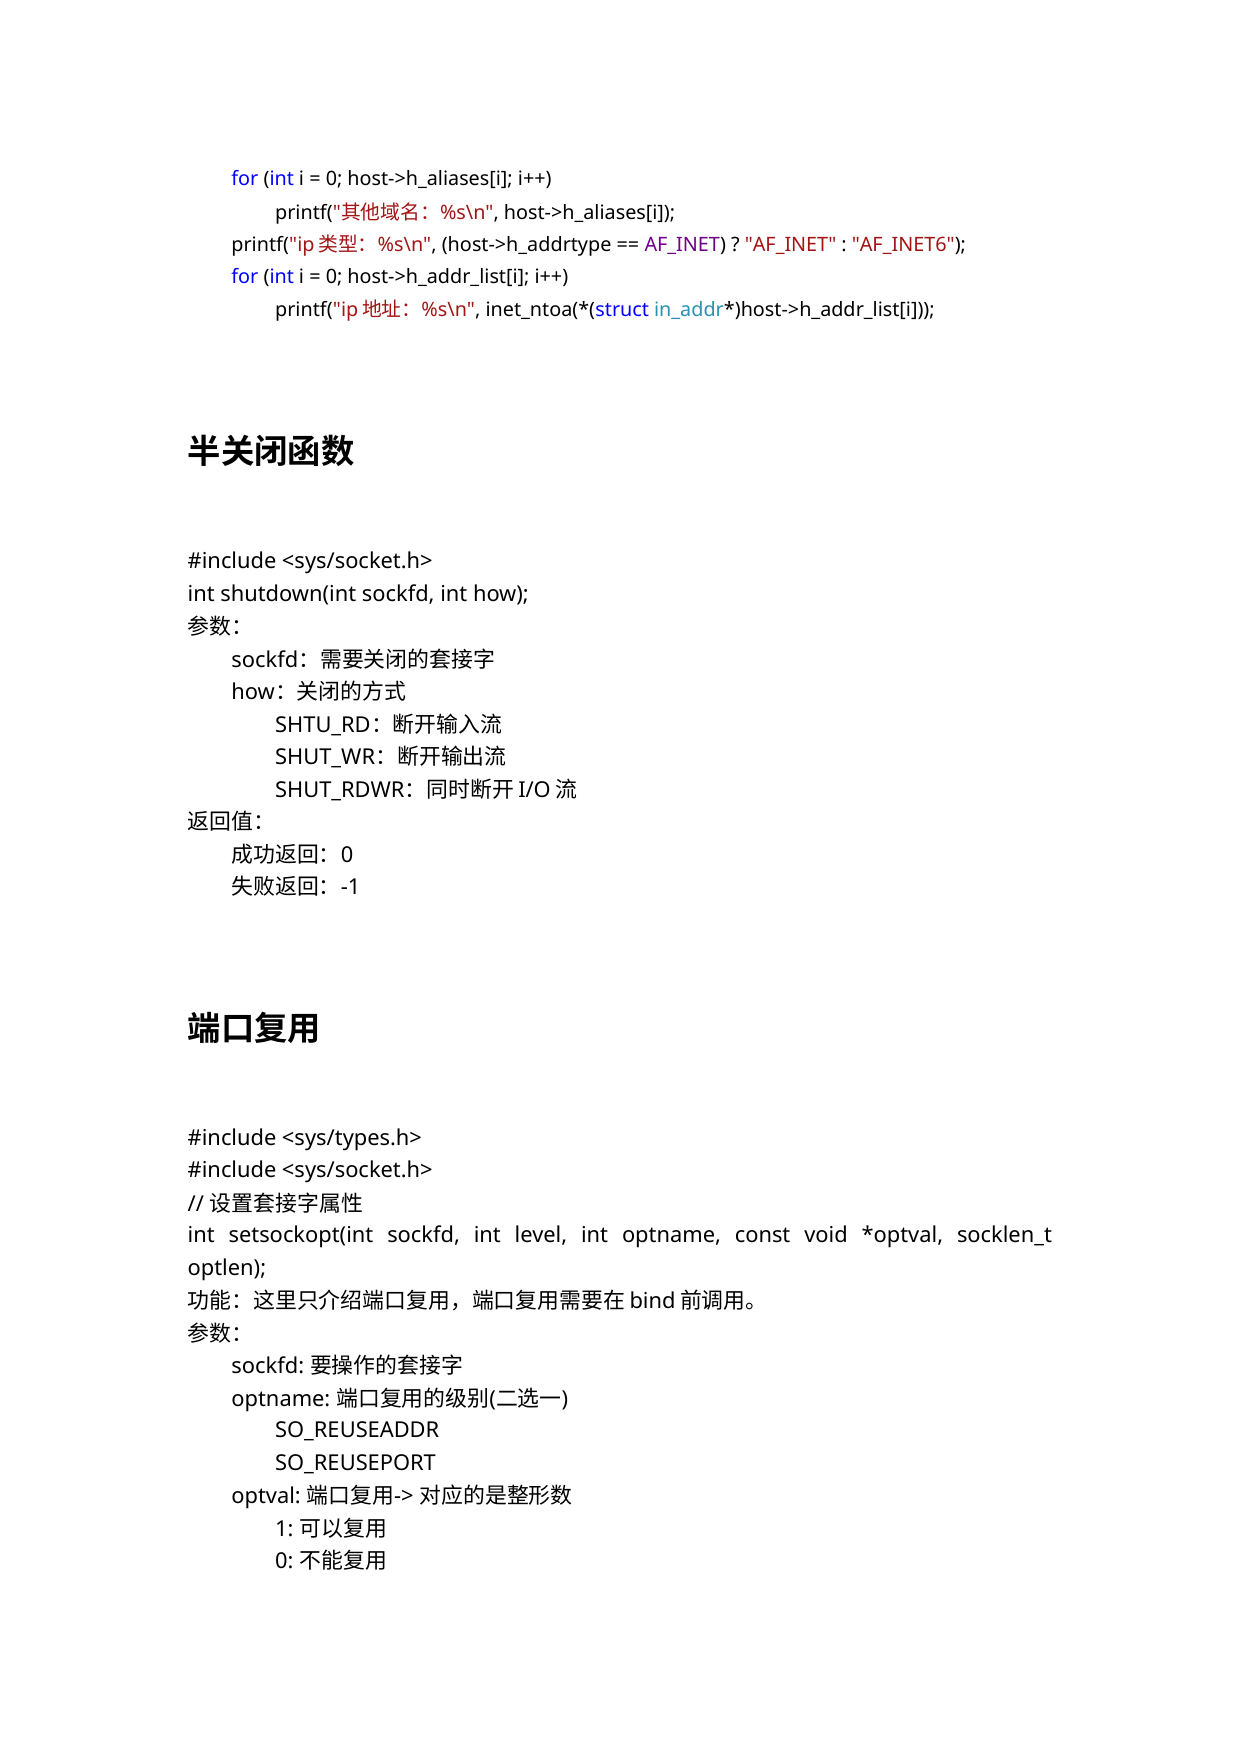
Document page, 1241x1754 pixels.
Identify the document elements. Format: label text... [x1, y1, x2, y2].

text for (int i = 0; host->h_addr_list[i]; i++) [187, 259, 1053, 292]
text 1: 可以复用 [187, 1511, 1053, 1543]
text 成功返回：0 [187, 836, 1053, 869]
text printf("ip地址：%s\n", inet_ntoa(*(struct in_addr*)host->h_addr_list[i])); [187, 292, 1053, 324]
text 功能：这里只介绍端口复用，端口复用需要在bind前调用。 [187, 1283, 1053, 1316]
text 返回值： [187, 804, 1053, 836]
text for (int i = 0; host->h_aliases[i]; i++) [187, 162, 1053, 194]
text printf("其他域名：%s\n", host->h_aliases[i]); [187, 194, 1053, 227]
text optname: 端口复用的级别(二选一) [187, 1381, 1053, 1413]
text sockfd：需要关闭的套接字 [187, 641, 1053, 674]
text // 设置套接字属性 [187, 1186, 1053, 1218]
text SO_REUSEPORT [187, 1446, 1053, 1478]
text optval: 端口复用-> 对应的是整形数 [187, 1478, 1053, 1511]
text SO_REUSEADDR [187, 1413, 1053, 1446]
subtitle 半关闭函数 [187, 417, 1053, 482]
text #include <sys/socket.h> [187, 1153, 1053, 1186]
text how：关闭的方式 [187, 674, 1053, 706]
text 参数： [187, 609, 1053, 641]
text int shutdown(int sockfd, int how); [187, 576, 1053, 609]
text #include <sys/types.h> [187, 1121, 1053, 1153]
text SHUT_RDWR：同时断开I/O流 [187, 771, 1053, 804]
text printf("ip类型：%s\n", (host->h_addrtype == AF_INET) ? "AF_INET" : "AF_INET6"); [187, 227, 1053, 259]
text 0: 不能复用 [187, 1543, 1053, 1576]
text SHUT_WR：断开输出流 [187, 739, 1053, 771]
text sockfd: 要操作的套接字 [187, 1348, 1053, 1381]
text 失败返回：-1 [187, 869, 1053, 901]
text 参数： [187, 1316, 1053, 1348]
text int setsockopt(int sockfd, int level, int optname, const void *optval, socklen_t optlen); [187, 1218, 1053, 1283]
text #include <sys/socket.h> [187, 544, 1053, 576]
text SHTU_RD：断开输入流 [187, 706, 1053, 739]
subtitle 端口复用 [187, 993, 1053, 1058]
